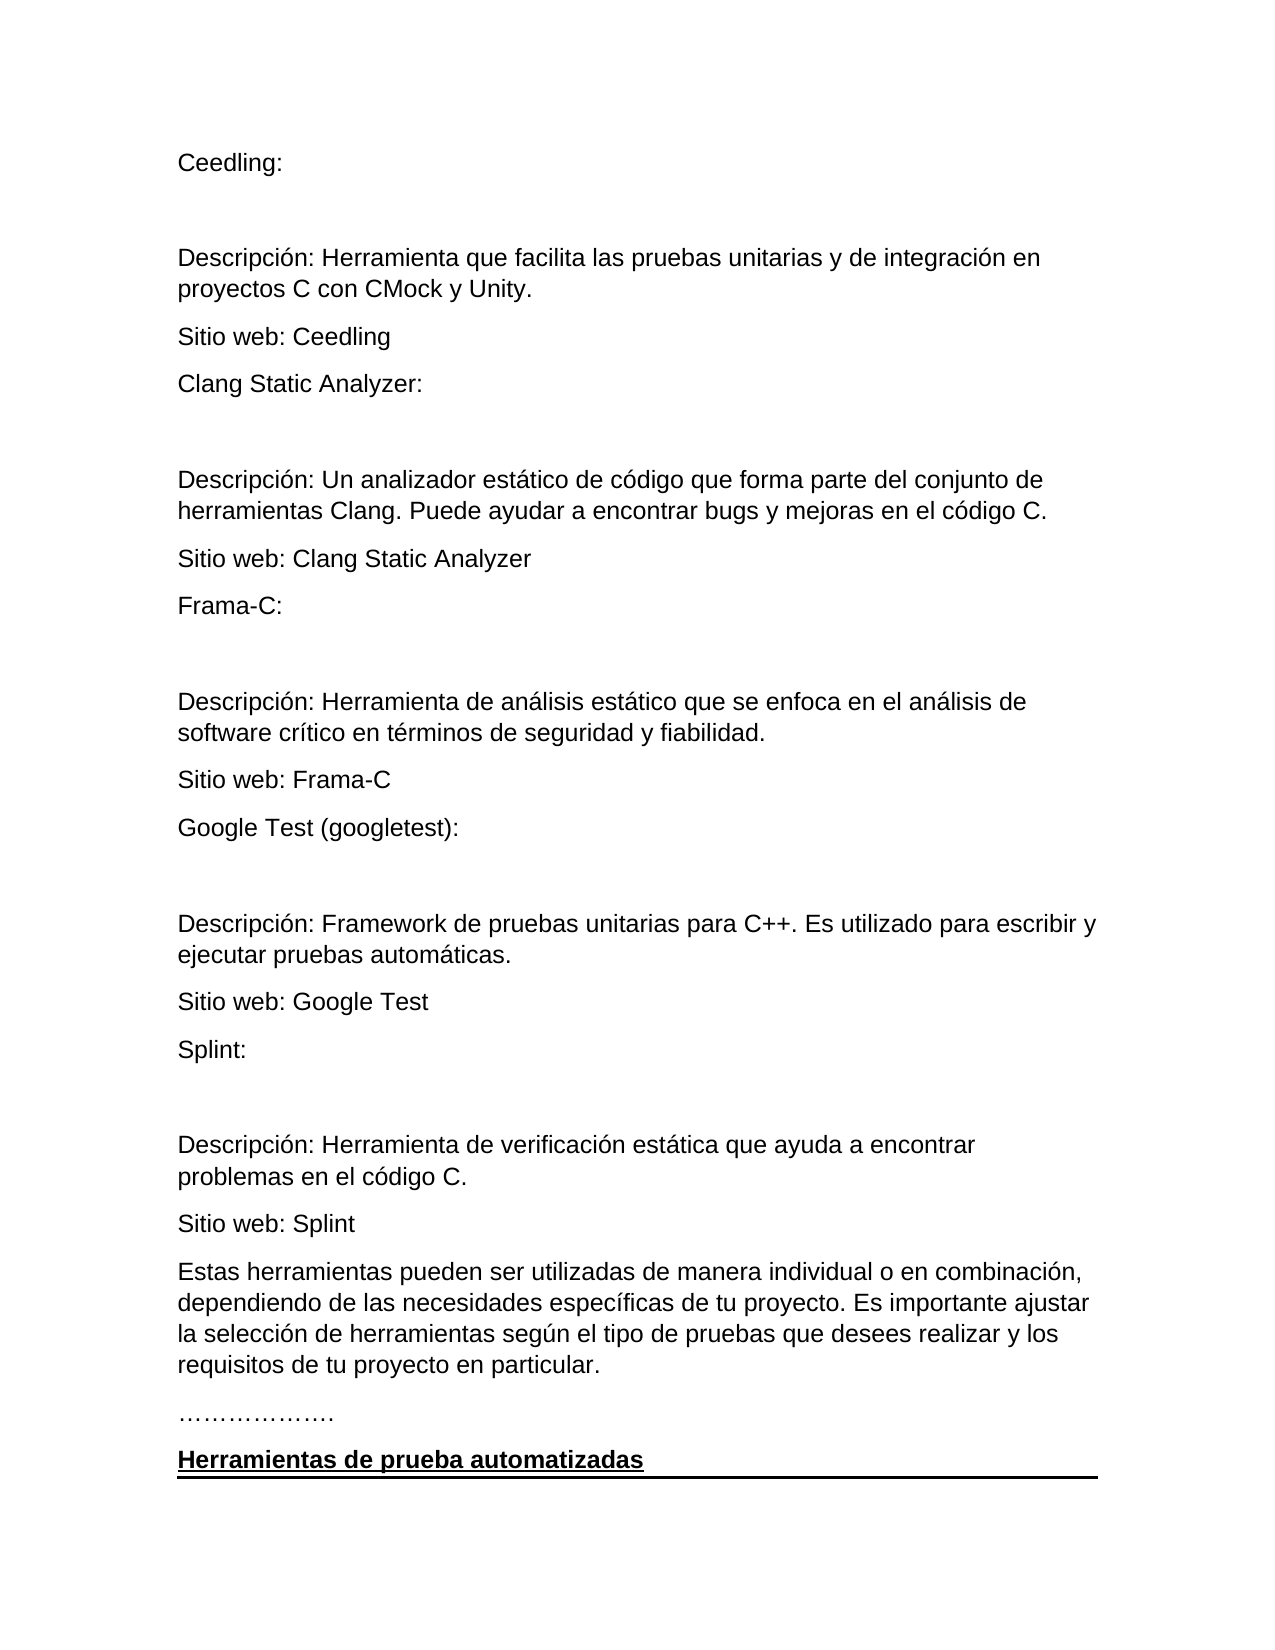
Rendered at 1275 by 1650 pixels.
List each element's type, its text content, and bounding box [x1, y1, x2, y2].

text Sitio web: Splint [177, 1209, 1098, 1238]
text Clang Static Analyzer: [177, 369, 1098, 398]
text Ceedling: [177, 148, 1098, 176]
text Sitio web: Google Test [177, 987, 1098, 1016]
text Google Test (googletest): [177, 813, 1098, 842]
text Sitio web: Ceedling [177, 322, 1098, 351]
text Herramientas de prueba automatizadas [177, 1446, 1098, 1476]
text Descripción: Framework de pruebas unitarias para C++. Es utilizado para escribir y ejecutar pruebas automáticas. [177, 909, 1098, 968]
text Frama-C: [177, 591, 1098, 620]
text Descripción: Herramienta de verificación estática que ayuda a encontrar problemas en el código C. [177, 1131, 1098, 1190]
text Sitio web: Clang Static Analyzer [177, 544, 1098, 572]
text Estas herramientas pueden ser utilizadas de manera individual o en combinación, dependiendo de las necesidades específicas de tu proyecto. Es importante ajustar la selección de herramientas según el tipo de pruebas que desees realizar y los requisitos de tu proyecto en particular. [177, 1257, 1098, 1379]
text Descripción: Un analizador estático de código que forma parte del conjunto de herramientas Clang. Puede ayudar a encontrar bugs y mejoras en el código C. [177, 465, 1098, 525]
text Sitio web: Frama-C [177, 766, 1098, 794]
text Descripción: Herramienta que facilita las pruebas unitarias y de integración en proyectos C con CMock y Unity. [177, 243, 1098, 303]
text Splint: [177, 1035, 1098, 1064]
text ………………. [177, 1398, 1098, 1427]
text Descripción: Herramienta de análisis estático que se enfoca en el análisis de software crítico en términos de seguridad y fiabilidad. [177, 687, 1098, 747]
